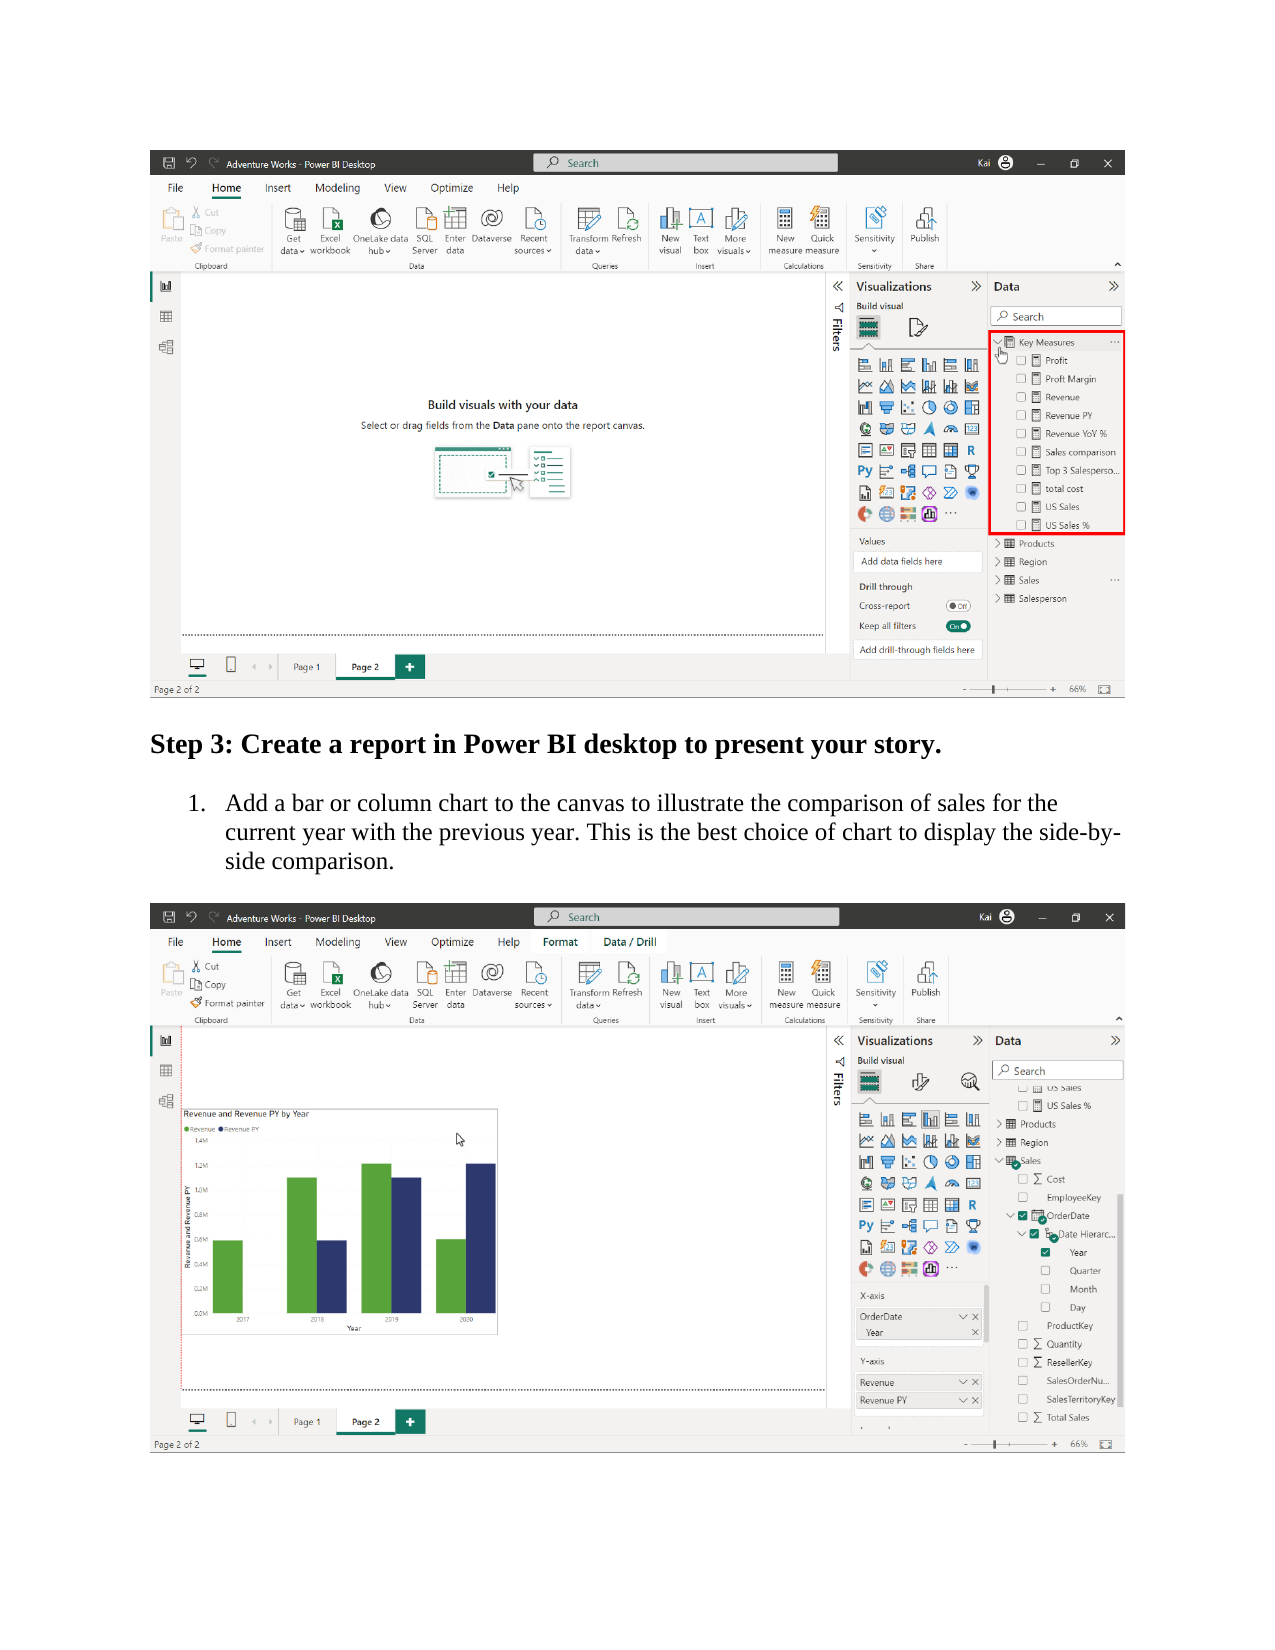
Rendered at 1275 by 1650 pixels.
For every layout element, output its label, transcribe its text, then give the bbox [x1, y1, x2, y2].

picture [150, 150, 1125, 698]
list Add a bar or column chart to the canvas to illustrate the comparison of sales for the current year with the previous year. This is the best choice of chart to display the side-by-side comparison. [187, 788, 1125, 875]
text Step 3: Create a report in Power BI desktop to present your story. [150, 727, 1125, 759]
picture [150, 903, 1125, 1453]
